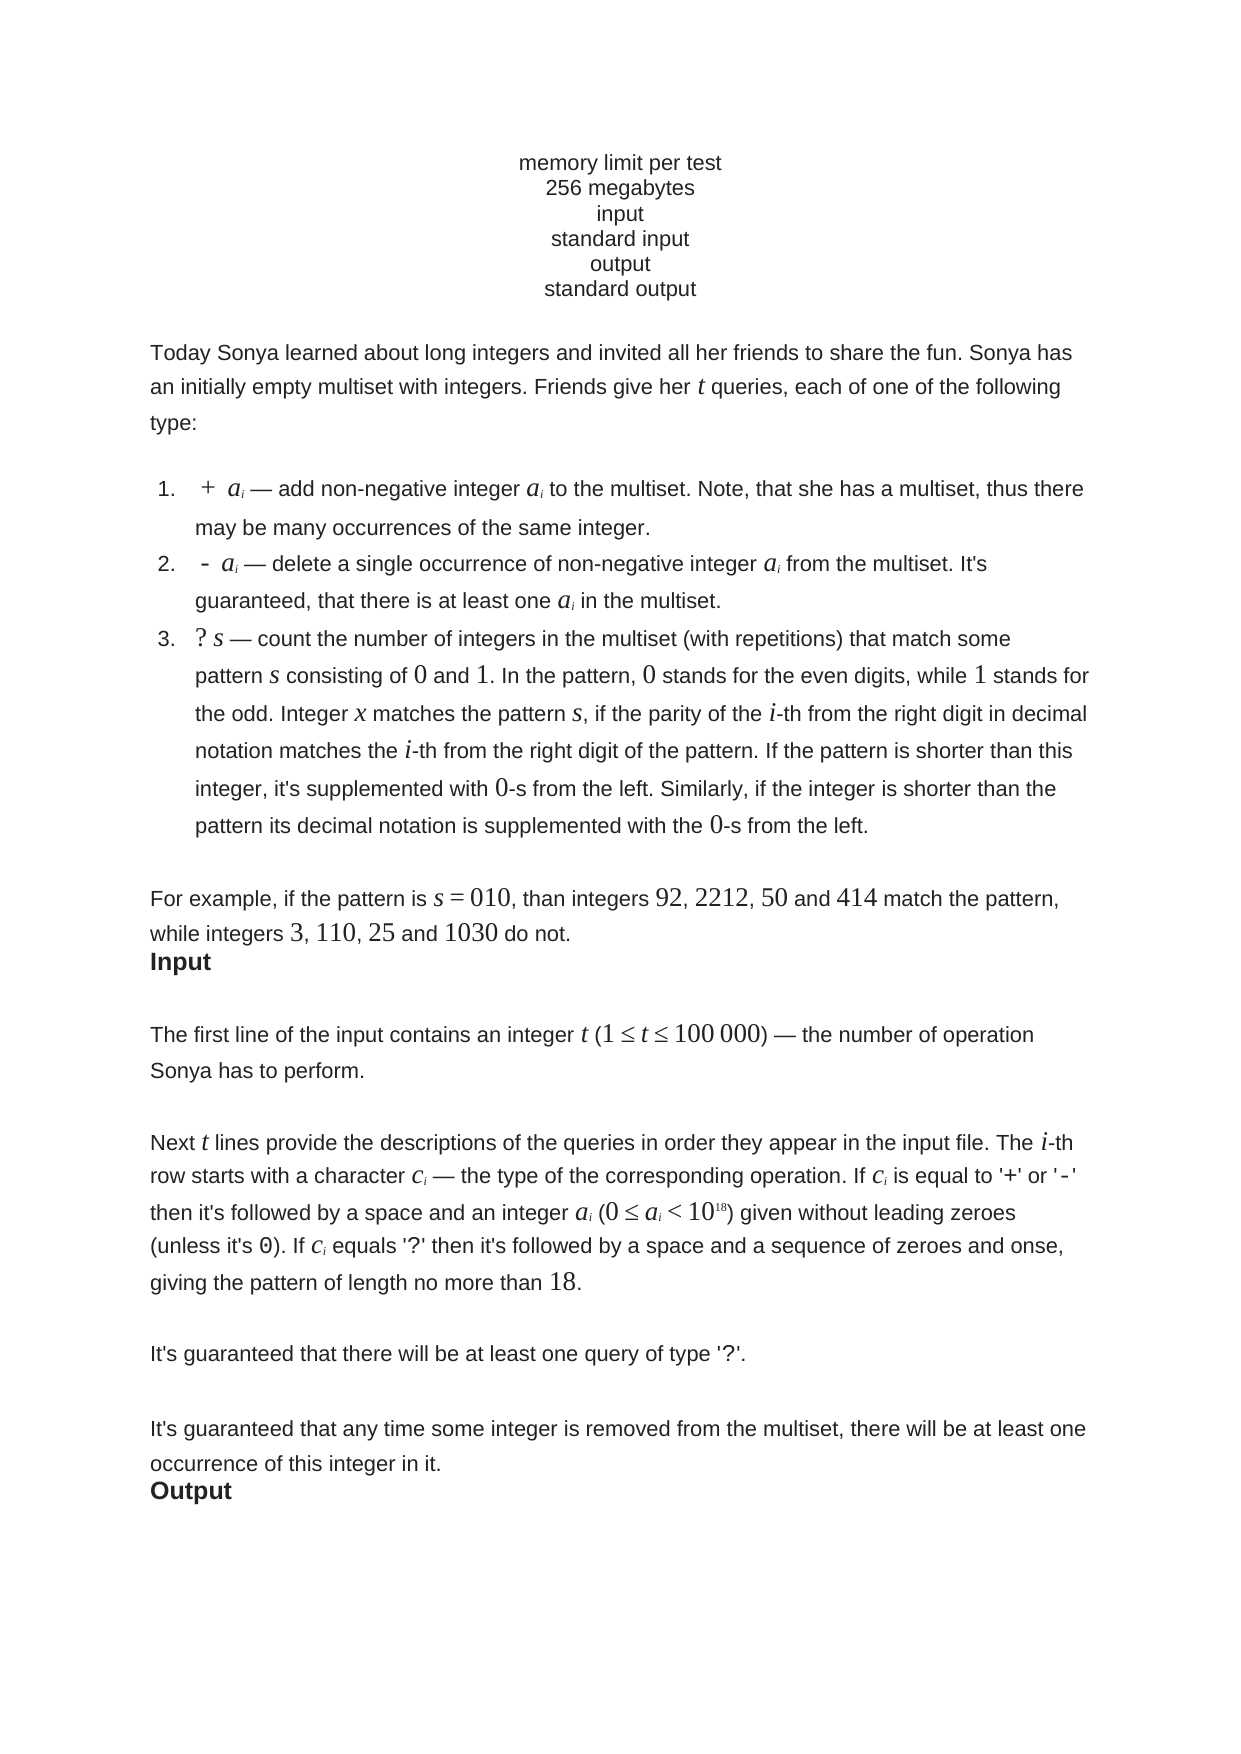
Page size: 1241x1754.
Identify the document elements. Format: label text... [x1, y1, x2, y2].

text Output [150, 1476, 1090, 1504]
text standard output [150, 276, 1090, 301]
text Next t lines provide the descriptions of the queries in order they appear in the input file. The i-th row starts with a character ci — the type of the corresponding operation. If ci is equal to '+' or '-' then it's followed by a space and an integer ai (0 ≤ ai < 1018) given without leading zeroes (unless it's 0). If ci equals '?' then it's followed by a space and a sequence of zeroes and onse, giving the pattern of length no more than 18. [150, 1121, 1090, 1296]
text Today Sonya learned about long integers and invited all her friends to share the fun. Sonya has an initially empty multiset with integers. Friends give her t queries, each of one of the following type: [150, 330, 1090, 435]
list + ai — add non-negative integer ai to the multiset. Note, that she has a multiset, thus there may be many occurrences of the same integer. [157, 464, 1090, 539]
text input [150, 200, 1090, 226]
text It's guaranteed that any time some integer is removed from the multiset, there will be at least one occurrence of this integer in it. [150, 1406, 1090, 1476]
text The first line of the input contains an integer t (1 ≤ t ≤ 100 000) — the number of operation Sonya has to perform. [150, 1013, 1090, 1083]
text 256 megabytes [150, 175, 1090, 200]
text Input [150, 947, 1090, 976]
text For example, if the pattern is s = 010, than integers 92, 2212, 50 and 414 match the pattern, while integers 3, 110, 25 and 1030 do not. [150, 877, 1090, 947]
list - ai — delete a single occurrence of non-negative integer ai from the multiset. It's guaranteed, that there is at least one ai in the multiset. [157, 539, 1090, 614]
text output [150, 251, 1090, 276]
text memory limit per test [150, 150, 1090, 175]
text It's guaranteed that there will be at least one query of type '?'. [150, 1333, 1090, 1368]
text standard input [150, 226, 1090, 251]
list ? s — count the number of integers in the multiset (with repetitions) that match some pattern s consisting of 0 and 1. In the pattern, 0 stands for the even digits, while 1 stands for the odd. Integer x matches the pattern s, if the parity of the i-th from the right digit in decimal notation matches the i-th from the right digit of the pattern. If the pattern is shorter than this integer, it's supplemented with 0-s from the left. Similarly, if the integer is shorter than the pattern its decimal notation is supplemented with the 0-s from the left. [157, 614, 1090, 839]
